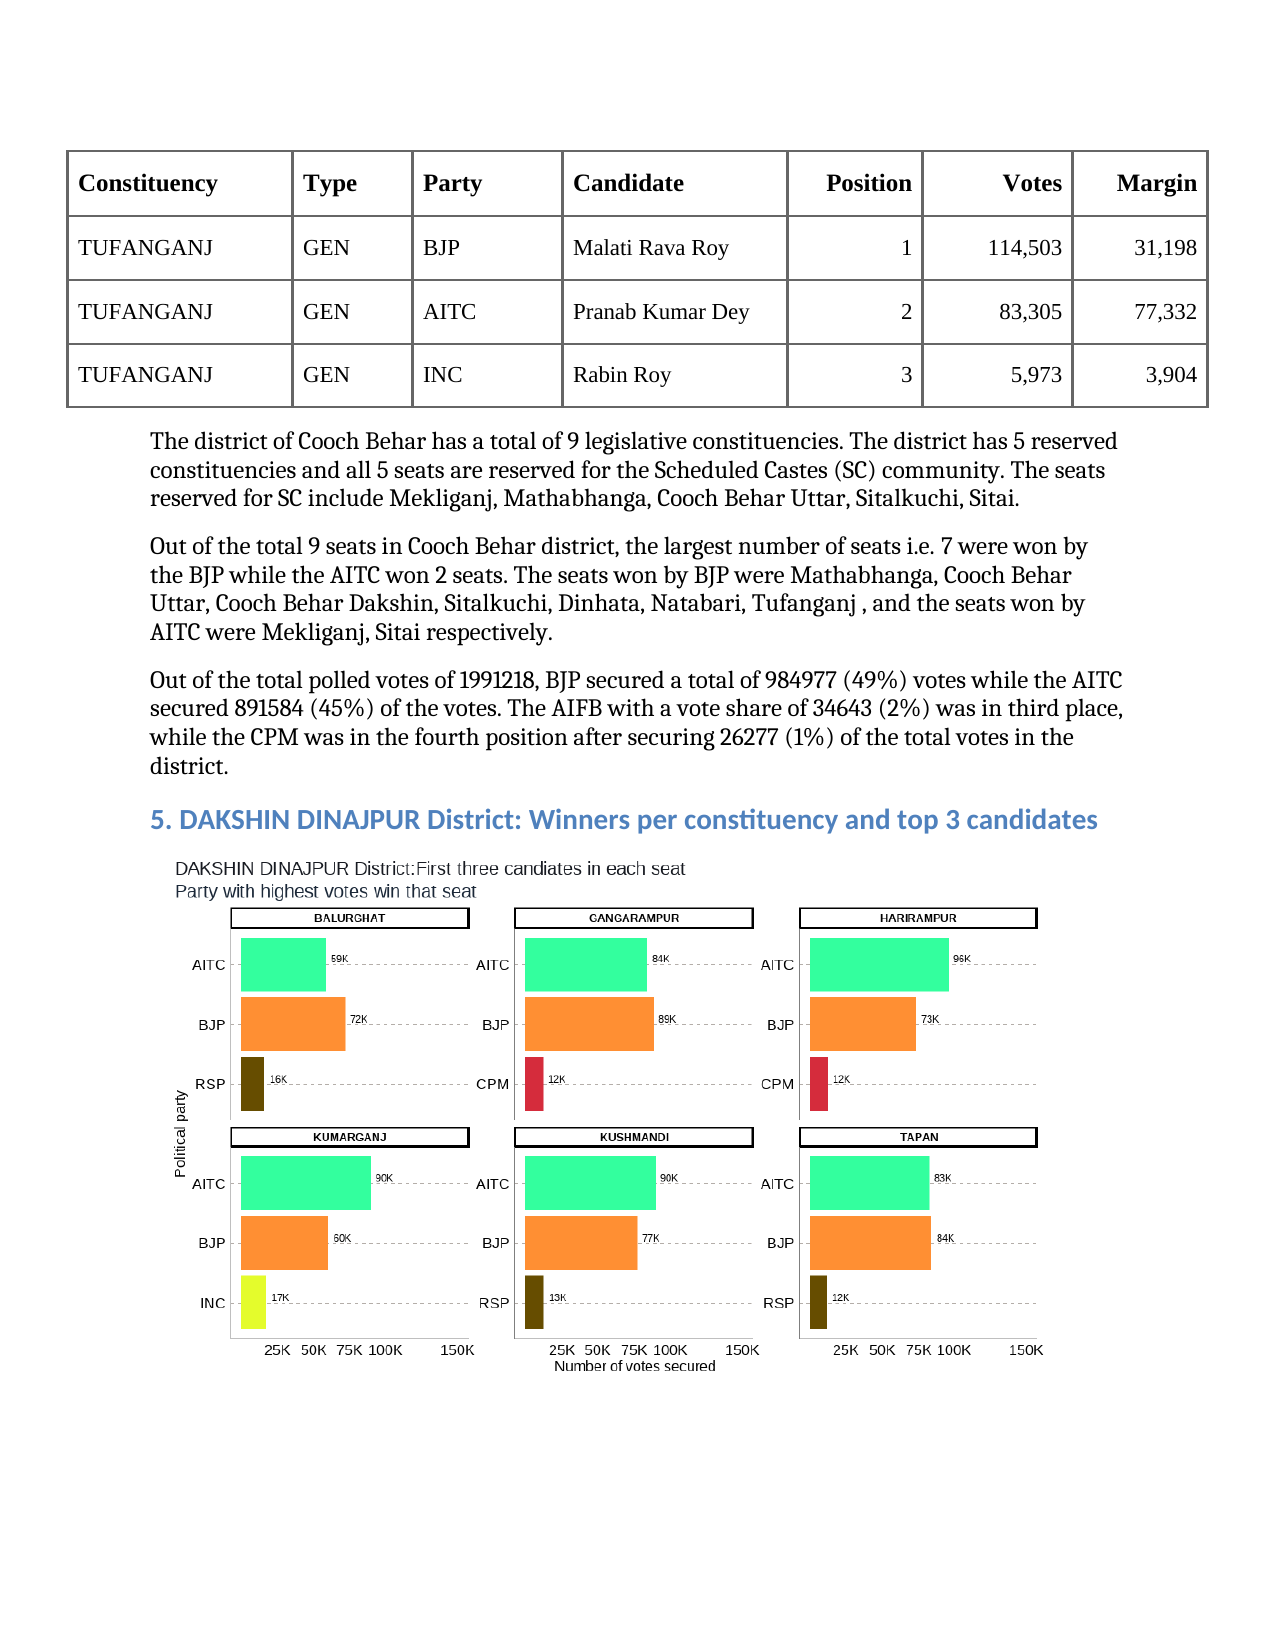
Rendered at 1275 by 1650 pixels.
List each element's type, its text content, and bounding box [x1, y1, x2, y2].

table_cell 83,305 [924, 281, 1071, 342]
table_cell 1 [789, 217, 921, 279]
table_cell Rabin Roy [564, 345, 786, 406]
table_header Position [789, 152, 921, 215]
table_cell 3,904 [1074, 345, 1206, 406]
table_cell 114,503 [924, 217, 1071, 279]
subtitle 5. DAKSHIN DINAJPUR District: Winners per constituency and top 3 candidates [150, 801, 1125, 837]
table_header Constituency [69, 152, 291, 215]
text Out of the total 9 seats in Cooch Behar district, the largest number of seats i.e. 7 were won by the BJP while the AITC won 2 seats. The seats won by BJP were Mathabhanga, Cooch Behar Uttar, Cooch Behar Dakshin, Sitalkuchi, Dinhata, Natabari, Tufanganj , and the seats won by AITC were Mekliganj, Sitai respectively. [150, 532, 1125, 647]
table_cell GEN [294, 281, 411, 342]
table_cell TUFANGANJ [69, 217, 291, 279]
table_cell INC [414, 345, 561, 406]
table_header Votes [924, 152, 1071, 215]
table_cell Pranab Kumar Dey [564, 281, 786, 342]
table_cell 3 [789, 345, 921, 406]
text Out of the total polled votes of 1991218, BJP secured a total of 984977 (49%) votes while the AITC secured 891584 (45%) of the votes. The AIFB with a vote share of 34643 (2%) was in third place, while the CPM was in the fourth position after securing 26277 (1%) of the total votes in the district. [150, 666, 1125, 781]
table_header Type [294, 152, 411, 215]
table_cell AITC [414, 281, 561, 342]
table_header Candidate [564, 152, 786, 215]
table_cell GEN [294, 217, 411, 279]
table_header Party [414, 152, 561, 215]
table_cell TUFANGANJ [69, 281, 291, 342]
table_cell Malati Rava Roy [564, 217, 786, 279]
picture [168, 855, 1044, 1381]
table_cell 31,198 [1074, 217, 1206, 279]
table_header Margin [1074, 152, 1206, 215]
table_cell GEN [294, 345, 411, 406]
table_cell 5,973 [924, 345, 1071, 406]
text The district of Cooch Behar has a total of 9 legislative constituencies. The district has 5 reserved constituencies and all 5 seats are reserved for the Scheduled Castes (SC) community. The seats reserved for SC include Mekliganj, Mathabhanga, Cooch Behar Uttar, Sitalkuchi, Sitai. [150, 427, 1125, 513]
table_cell 2 [789, 281, 921, 342]
table_cell TUFANGANJ [69, 345, 291, 406]
table_cell 77,332 [1074, 281, 1206, 342]
table_cell BJP [414, 217, 561, 279]
